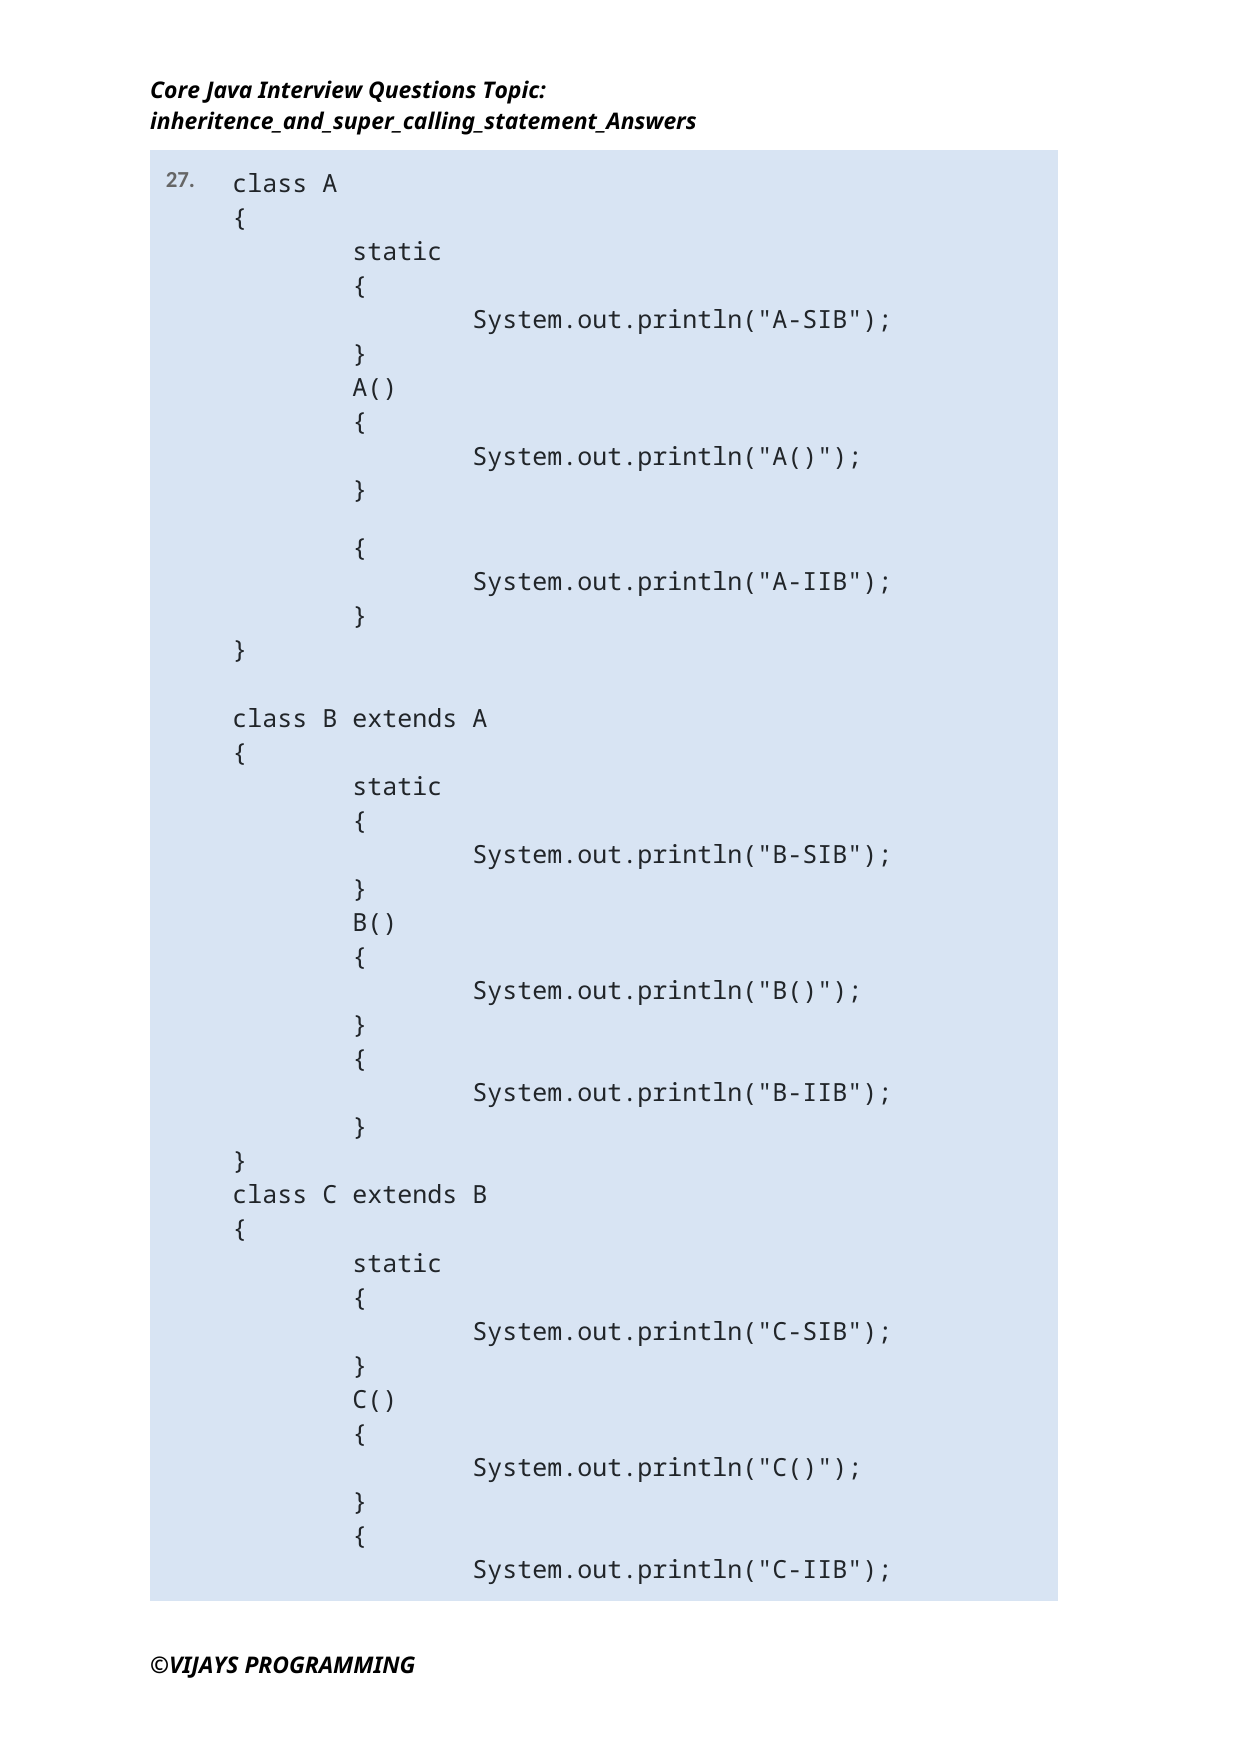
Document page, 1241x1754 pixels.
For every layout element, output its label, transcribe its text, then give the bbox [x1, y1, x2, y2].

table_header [216, 150, 1058, 1601]
table_header 27. [150, 150, 216, 1601]
